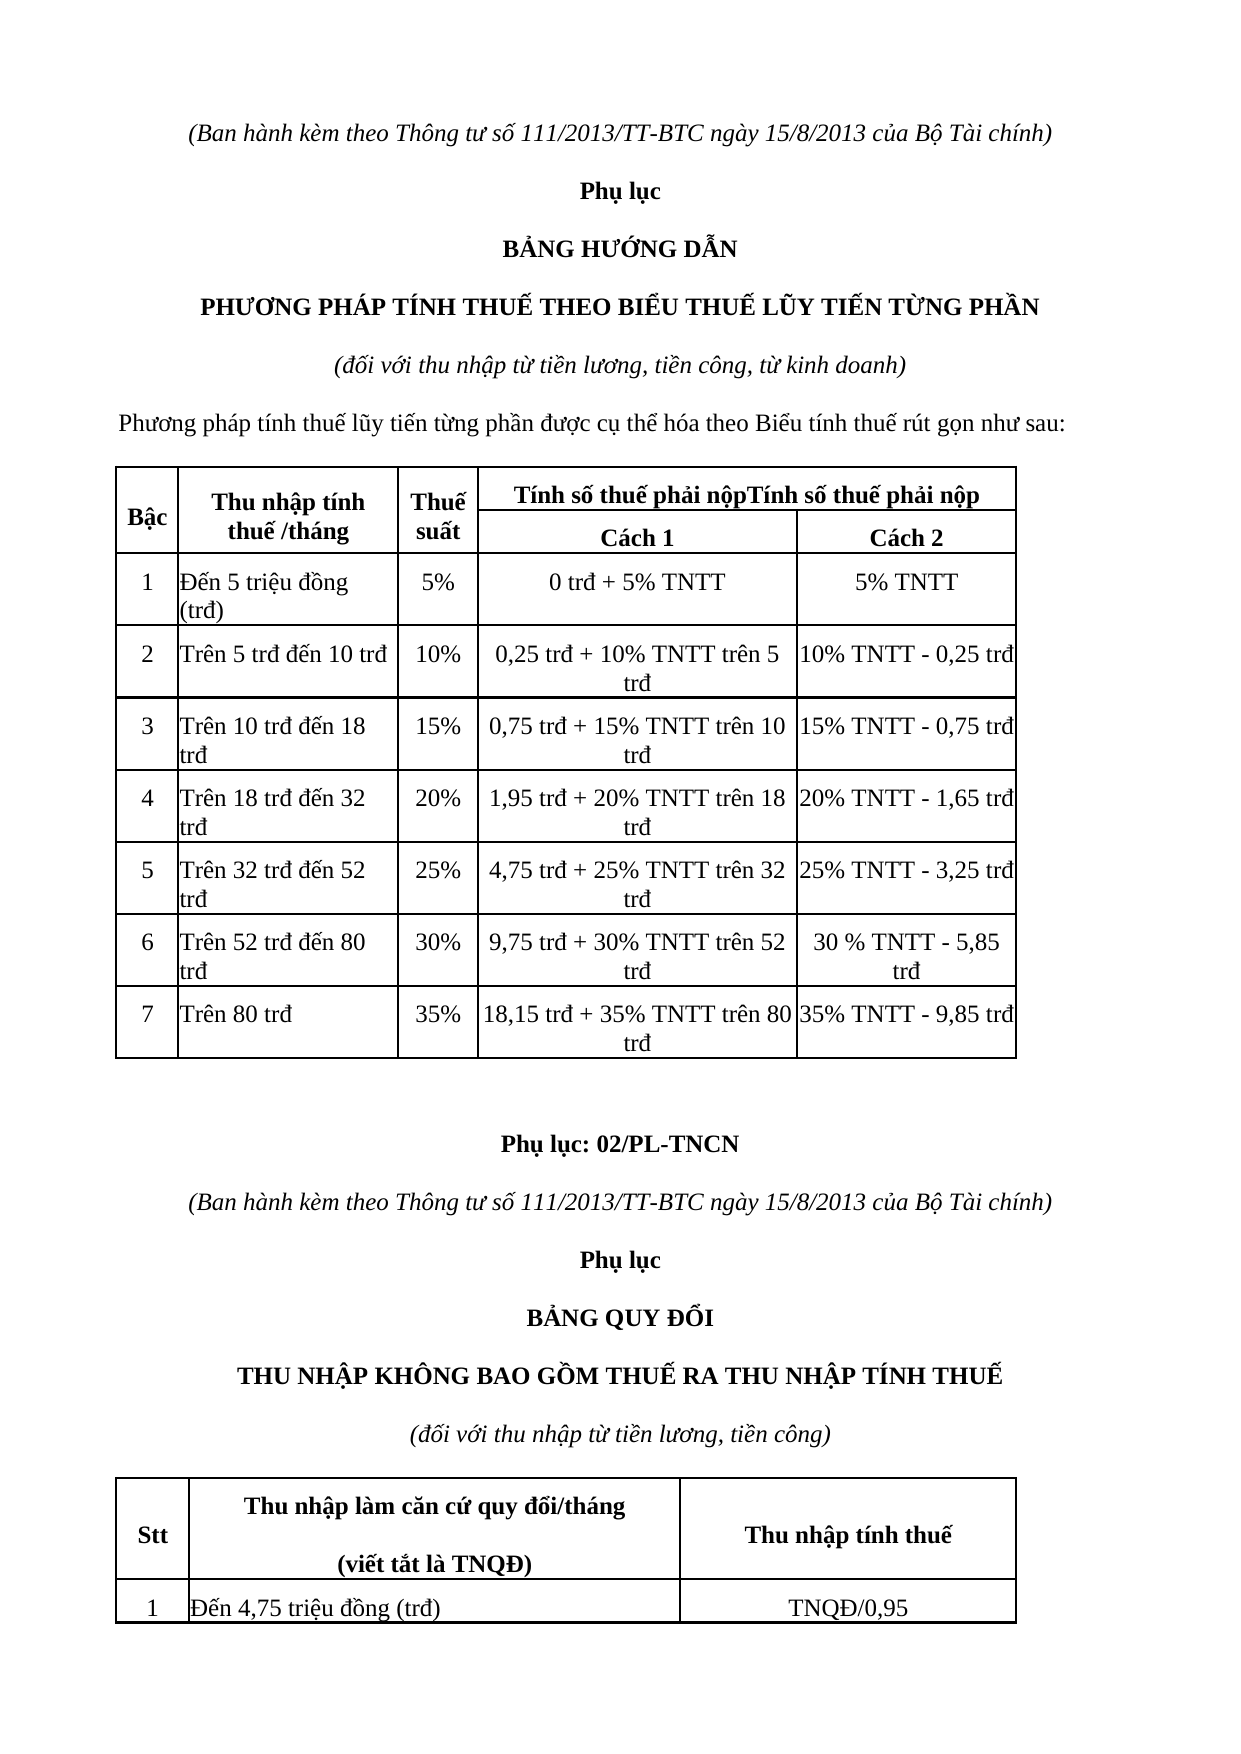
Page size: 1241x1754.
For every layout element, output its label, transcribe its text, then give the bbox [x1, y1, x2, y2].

table_cell Đến 5 triệu đồng (trđ) [179, 554, 397, 624]
table_cell Trên 52 trđ đến 80 trđ [179, 915, 397, 985]
table_cell 25% [399, 843, 477, 913]
table_cell Trên 5 trđ đến 10 trđ [179, 626, 397, 696]
table_cell 30% [399, 915, 477, 985]
table_cell 1,95 trđ + 20% TNTT trên 18 trđ [479, 771, 796, 841]
table_cell 30 % TNTT - 5,85 trđ [798, 915, 1015, 985]
text (Ban hành kèm theo Thông tư số 111/2013/TT-BTC ngày 15/8/2013 của Bộ Tài chính) [118, 118, 1122, 147]
table_header Tính số thuế phải nộpTính số thuế phải nộp [479, 468, 1015, 509]
table_header Bậc [117, 468, 177, 552]
text BẢNG QUY ĐỔI [118, 1303, 1122, 1332]
table_cell 0,75 trđ + 15% TNTT trên 10 trđ [479, 699, 796, 768]
table_cell 1 [117, 1580, 188, 1621]
table_cell Trên 10 trđ đến 18 trđ [179, 699, 397, 768]
table_cell 18,15 trđ + 35% TNTT trên 80 trđ [479, 987, 796, 1057]
table_cell Đến 4,75 triệu đồng (trđ) [190, 1580, 679, 1621]
table_cell 20% [399, 771, 477, 841]
table_header Thu nhập tính thuế /tháng [179, 468, 397, 552]
table_cell 35% [399, 987, 477, 1057]
table_cell Trên 32 trđ đến 52 trđ [179, 843, 397, 913]
table_cell Trên 80 trđ [179, 987, 397, 1057]
table_header Stt [117, 1479, 188, 1578]
table_cell 20% TNTT - 1,65 trđ [798, 771, 1015, 841]
table_cell 7 [117, 987, 177, 1057]
table_header Thu nhập làm căn cứ quy đổi/tháng (viết tắt là TNQĐ) [190, 1479, 679, 1578]
table_cell Cách 1 [479, 511, 796, 552]
table_cell 10% [399, 626, 477, 696]
table_cell 15% [399, 699, 477, 768]
text Phụ lục: 02/PL-TNCN [118, 1129, 1122, 1158]
table_cell 6 [117, 915, 177, 985]
table_cell 4,75 trđ + 25% TNTT trên 32 trđ [479, 843, 796, 913]
text Phụ lục [118, 176, 1122, 205]
table_cell 9,75 trđ + 30% TNTT trên 52 trđ [479, 915, 796, 985]
text BẢNG HƯỚNG DẪN [118, 234, 1122, 263]
text (đối với thu nhập từ tiền lương, tiền công) [118, 1419, 1122, 1448]
table_cell Trên 18 trđ đến 32 trđ [179, 771, 397, 841]
text (đối với thu nhập từ tiền lương, tiền công, từ kinh doanh) [118, 350, 1122, 378]
table_cell 25% TNTT - 3,25 trđ [798, 843, 1015, 913]
table_cell 15% TNTT - 0,75 trđ [798, 699, 1015, 768]
table_cell 5 [117, 843, 177, 913]
table_header Thu nhập tính thuế [681, 1479, 1015, 1578]
table_cell 10% TNTT - 0,25 trđ [798, 626, 1015, 696]
table_cell TNQĐ/0,95 [681, 1580, 1015, 1621]
table_cell 5% [399, 554, 477, 624]
table_cell 1 [117, 554, 177, 624]
table_cell 3 [117, 699, 177, 768]
table_cell 4 [117, 771, 177, 841]
text Phương pháp tính thuế lũy tiến từng phần được cụ thể hóa theo Biểu tính thuế rút gọn như sau: [118, 408, 1122, 436]
table_cell 2 [117, 626, 177, 696]
text Phụ lục [118, 1245, 1122, 1274]
text (Ban hành kèm theo Thông tư số 111/2013/TT-BTC ngày 15/8/2013 của Bộ Tài chính) [118, 1187, 1122, 1216]
text PHƯƠNG PHÁP TÍNH THUẾ THEO BIỂU THUẾ LŨY TIẾN TỪNG PHẦN [118, 292, 1122, 321]
table_cell Cách 2 [798, 511, 1015, 552]
table_cell 0 trđ + 5% TNTT [479, 554, 796, 624]
table_header Thuế suất [399, 468, 477, 552]
table_cell 0,25 trđ + 10% TNTT trên 5 trđ [479, 626, 796, 696]
table_cell 35% TNTT - 9,85 trđ [798, 987, 1015, 1057]
table_cell 5% TNTT [798, 554, 1015, 624]
text THU NHẬP KHÔNG BAO GỒM THUẾ RA THU NHẬP TÍNH THUẾ [118, 1361, 1122, 1390]
